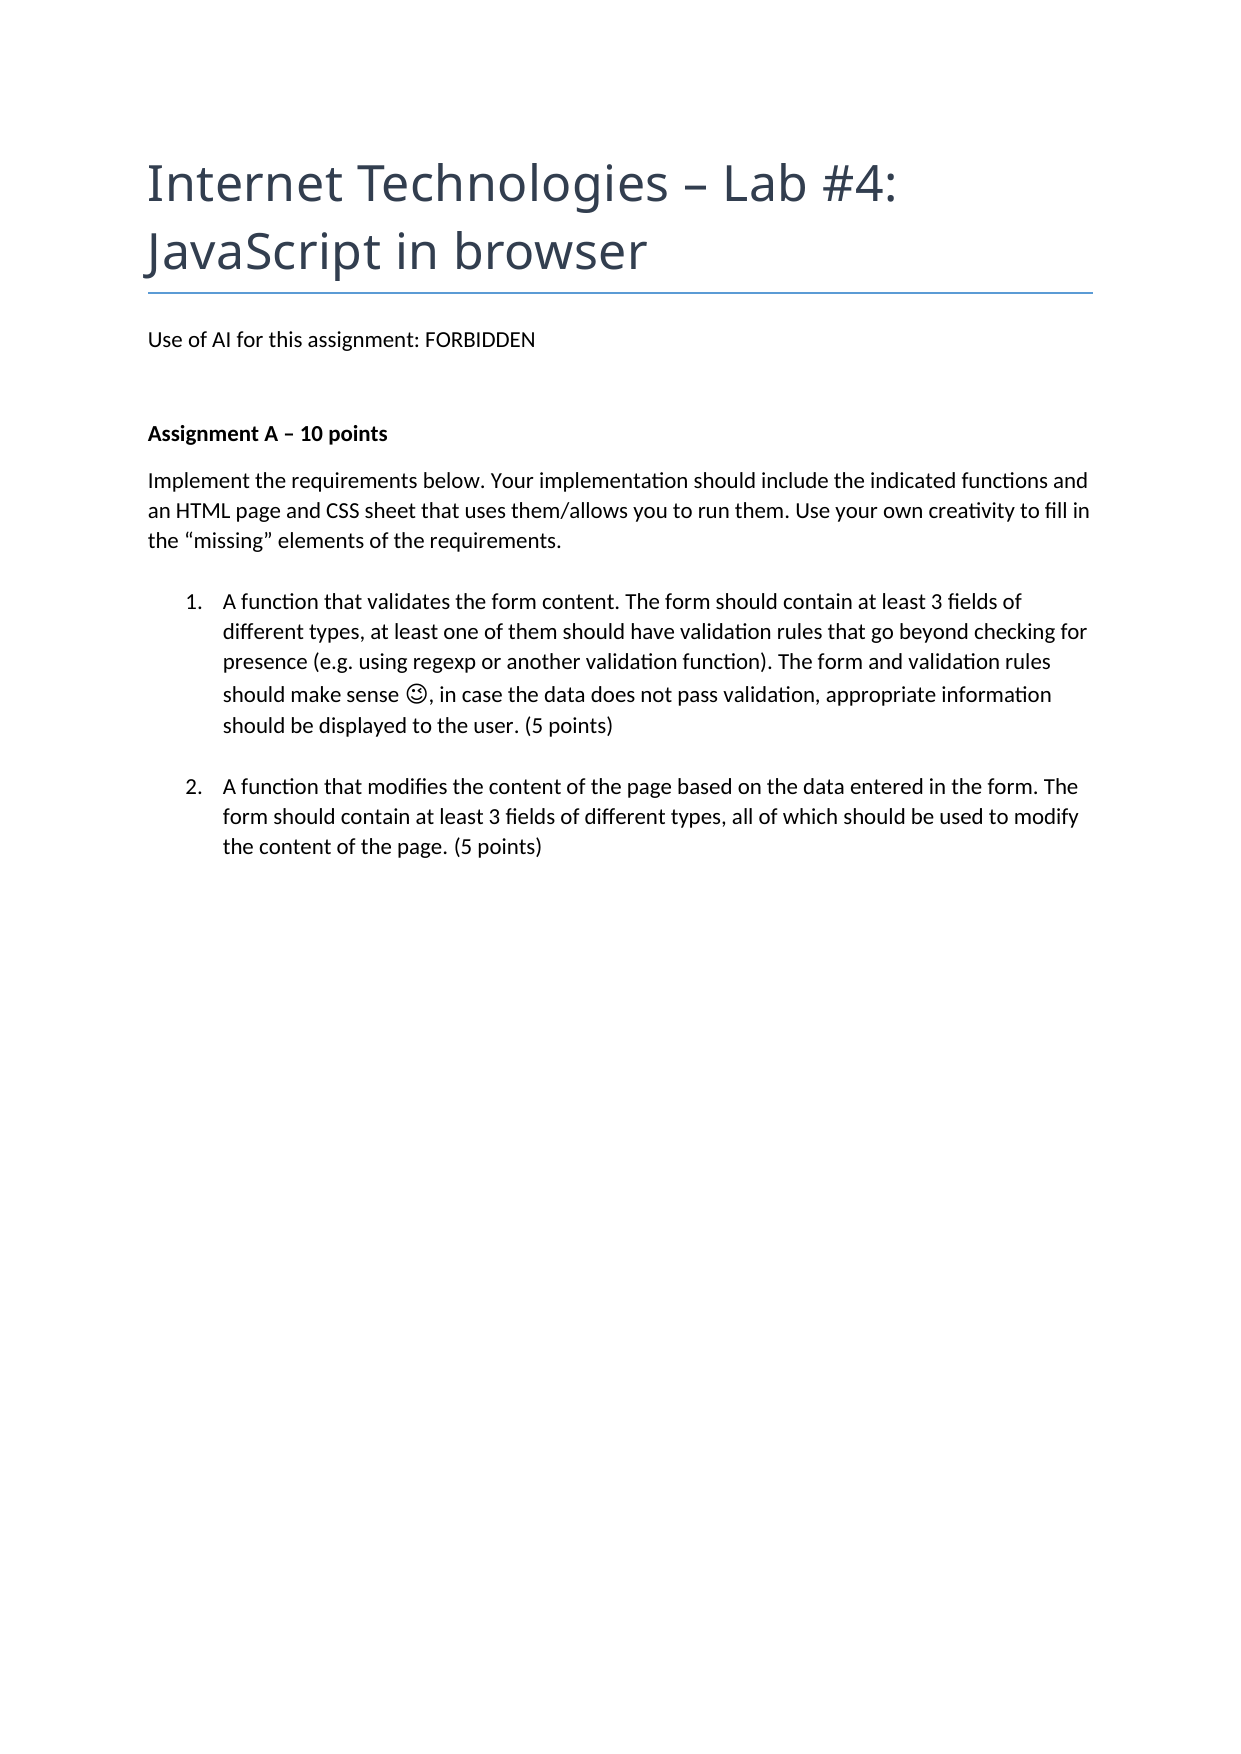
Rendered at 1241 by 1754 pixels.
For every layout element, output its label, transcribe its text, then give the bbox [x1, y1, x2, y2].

list A function that validates the form content. The form should contain at least 3 fields of different types, at least one of them should have validation rules that go beyond checking for presence (e.g. using regexp or another validation function). The form and validation rules should make sense 😉, in case the data does not pass validation, appropriate information should be displayed to the user. (5 points) [185, 587, 1093, 739]
text Assignment A – 10 points [148, 419, 1093, 447]
text Use of AI for this assignment: FORBIDDEN [148, 326, 1093, 353]
list Implement the requirements below. Your implementation should include the indicated functions and an HTML page and CSS sheet that uses them/allows you to run them. Use your own creativity to fill in the “missing” elements of the requirements. [148, 466, 1093, 554]
title Internet Technologies – Lab #4: JavaScript in browser [148, 148, 1093, 292]
list A function that modifies the content of the page based on the data entered in the form. The form should contain at least 3 fields of different types, all of which should be used to modify the content of the page. (5 points) [185, 772, 1093, 860]
